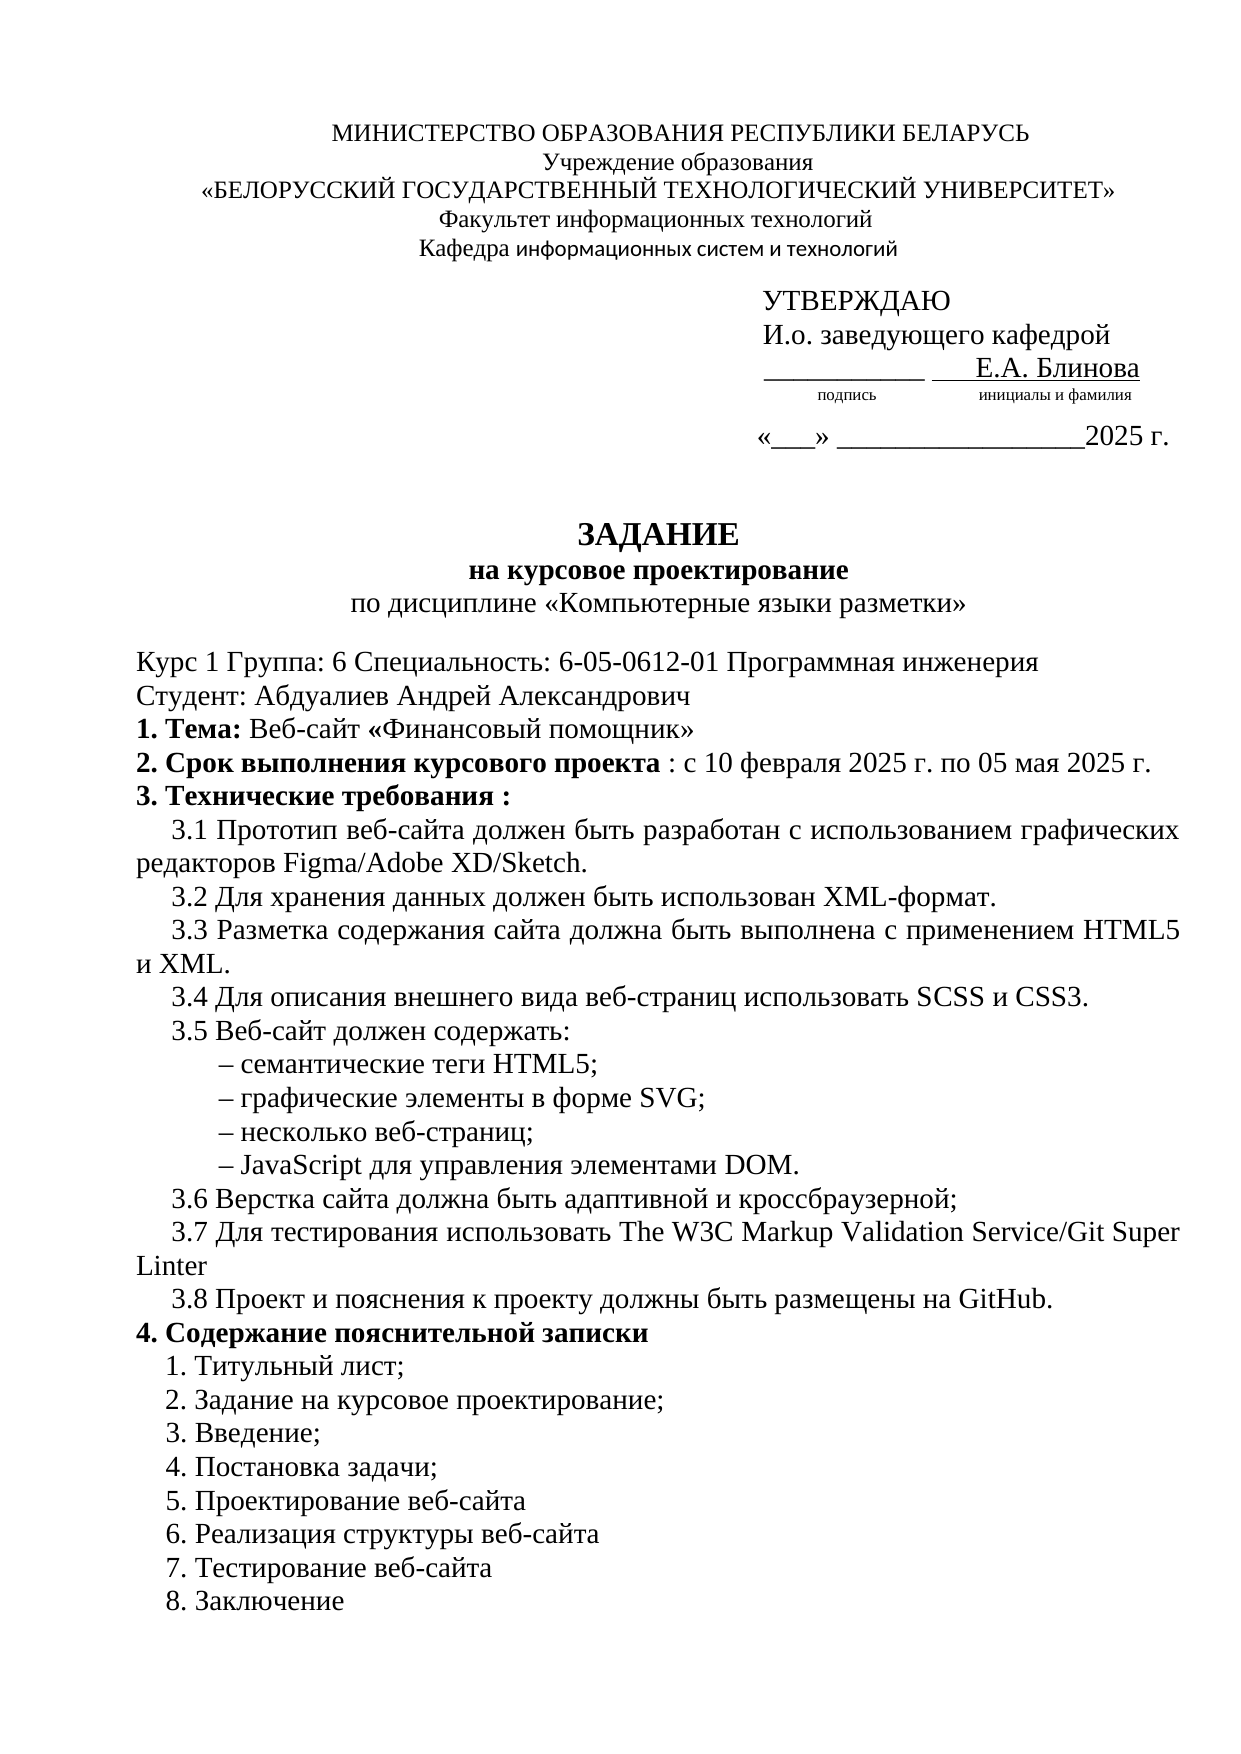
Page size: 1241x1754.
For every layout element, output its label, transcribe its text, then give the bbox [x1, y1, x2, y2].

text – графические элементы в форме SVG; [136, 1080, 1181, 1114]
text 7. Тестирование веб-сайта [136, 1550, 1181, 1583]
text – несколько веб-страниц; [136, 1114, 1181, 1147]
text 3.7 Для тестирования использовать The W3C Markup Validation Service/Git Super Linter [136, 1214, 1181, 1281]
text 2. Срок выполнения курсового проекта : с 10 февраля 2025 г. по 05 мая 2025 г. [136, 745, 1181, 778]
text – JavaScript для управления элементами DOM. [136, 1147, 1181, 1181]
text 8. Заключение [136, 1583, 1181, 1617]
text 2. Задание на курсовое проектирование; [136, 1382, 1181, 1416]
text 3.3 Разметка содержания сайта должна быть выполнена с применением HTML5 и XML. [136, 912, 1181, 979]
text 4. Содержание пояснительной записки [136, 1315, 1181, 1348]
text 6. Реализация структуры веб-сайта [136, 1516, 1181, 1550]
text Утверждаю [726, 283, 951, 317]
text ___________ Е.А. Блинова [697, 351, 1140, 384]
text ЗАДАНИЕ [136, 514, 1181, 552]
text по дисциплине «Компьютерные языки разметки» [136, 586, 1181, 619]
text «___» _________________2025 г. [697, 418, 1169, 451]
text подпись инициалы и фамилия [741, 384, 1132, 418]
text 3. Введение; [136, 1416, 1181, 1449]
text 1. Титульный лист; [136, 1348, 1181, 1382]
text 3.1 Прототип веб-сайта должен быть разработан с использованием графических редакторов Figma/Adobe XD/Sketch. [136, 812, 1181, 879]
text 3.6 Верстка сайта должна быть адаптивной и кроссбраузерной; [136, 1181, 1181, 1214]
text 1. Тема: Веб-сайт «Финансовый помощник» [136, 711, 1181, 745]
text 3.5 Веб-сайт должен содержать: [136, 1013, 1181, 1047]
text Учреждение образования «БЕЛОРУССКИЙ ГОСУДАРСТВЕННЫЙ ТЕХНОЛОГИЧЕСКИЙ УНИВЕРСИТЕТ» [136, 147, 1181, 204]
text 3.8 Проект и пояснения к проекту должны быть размещены на GitHub. [136, 1281, 1181, 1315]
text 3.4 Для описания внешнего вида веб-страниц использовать SCSS и CSS3. [136, 979, 1181, 1013]
text 4. Постановка задачи; [136, 1449, 1181, 1483]
text – семантические теги HTML5; [136, 1047, 1181, 1080]
text 5. Проектирование веб-сайта [136, 1483, 1181, 1516]
text 3. Технические требования : [136, 778, 1181, 812]
text Курс 1 Группа: 6 Специальность: 6-05-0612-01 Программная инженерия [136, 644, 1181, 678]
text МИНИСТЕРСТВО ОБРАЗОВАНИЯ РЕСПУБЛИКИ БЕЛАРУСЬ [136, 118, 1181, 147]
text на курсовое проектирование [136, 552, 1181, 586]
text 3.2 Для хранения данных должен быть использован XML-формат. [136, 879, 1181, 912]
text Факультет информационных технологий Кафедра информационных систем и технологий [136, 204, 1181, 262]
text И.о. заведующего кафедрой [697, 317, 1110, 351]
text Студент: Абдуалиев Андрей Александрович [136, 678, 1181, 711]
